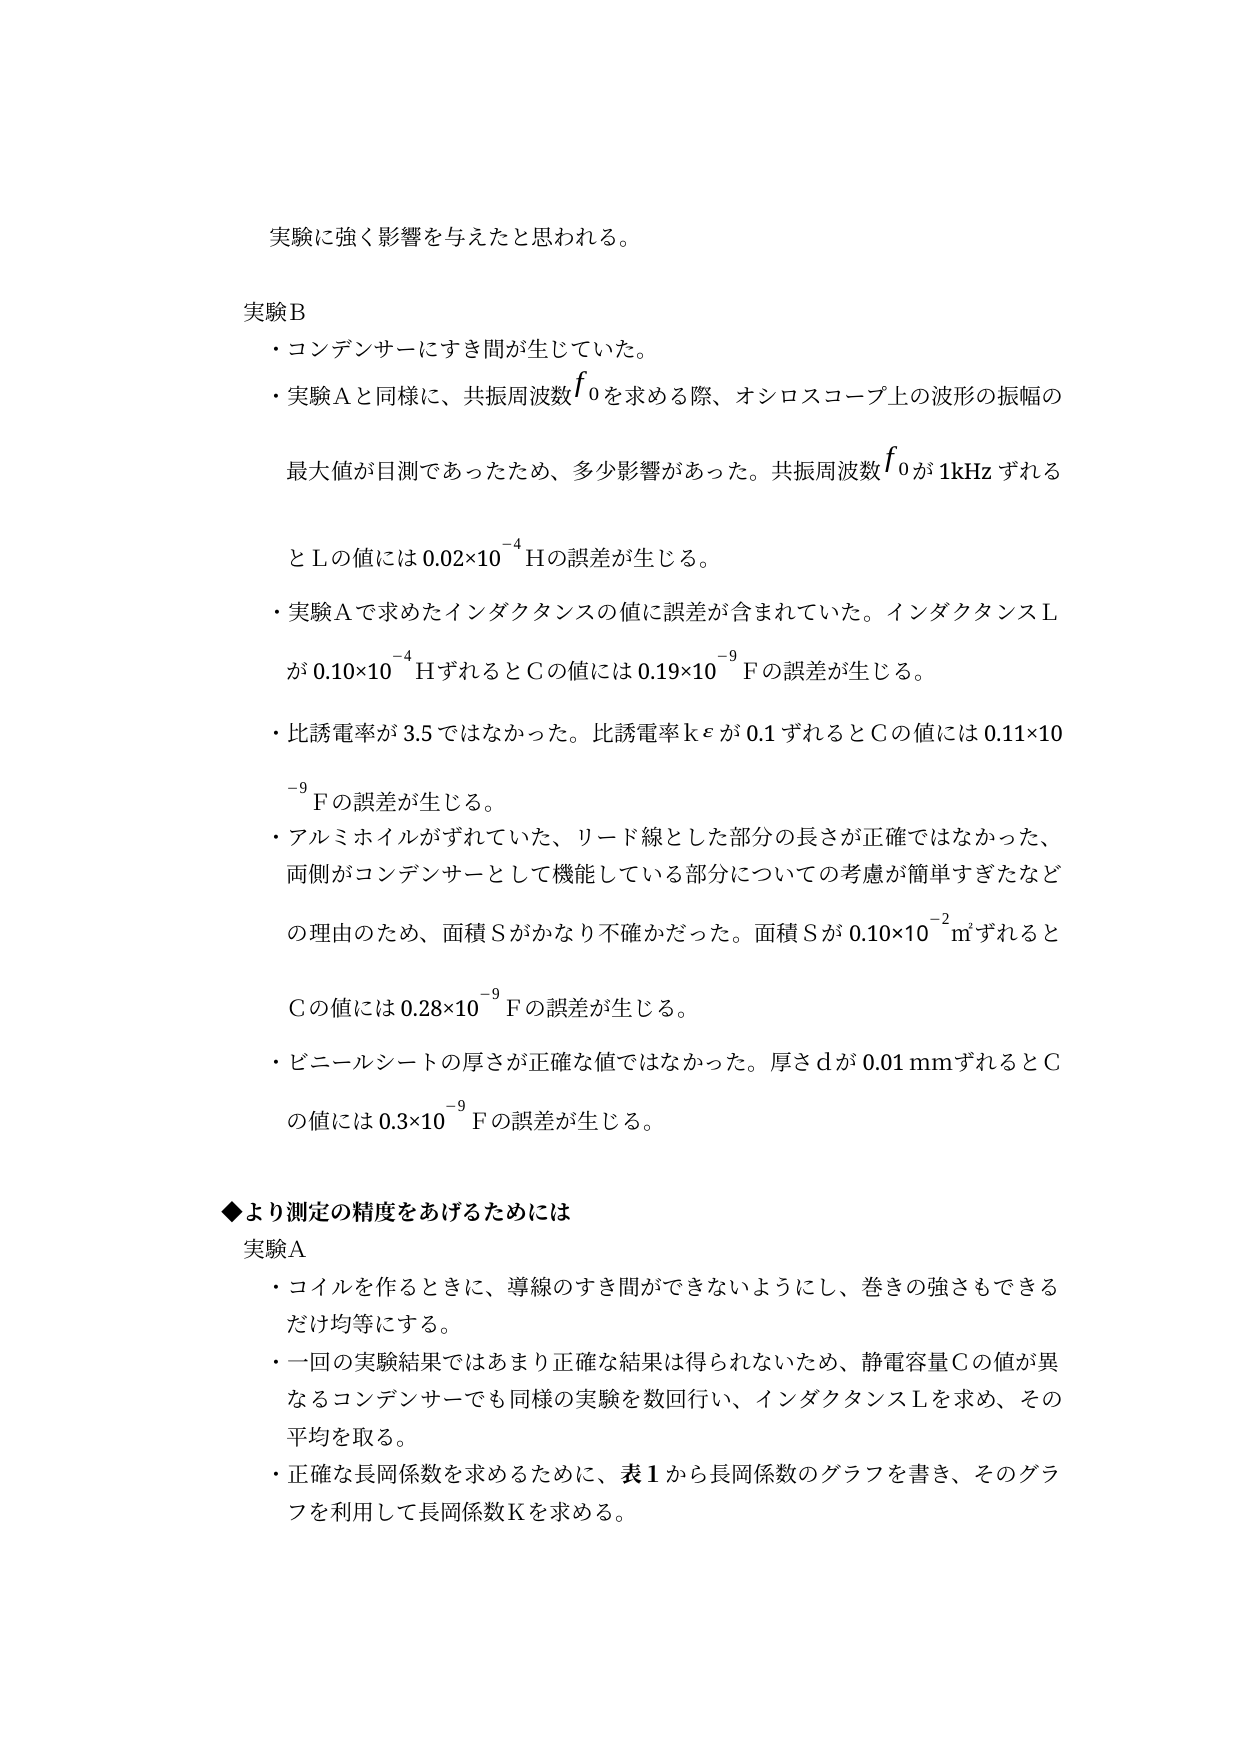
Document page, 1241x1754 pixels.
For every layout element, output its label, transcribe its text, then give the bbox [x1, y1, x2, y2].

text ・正確な長岡係数を求めるために、表１から長岡係数のグラフを書き、そのグラフを利用して長岡係数Ｋを求める。 [177, 1454, 1063, 1529]
text ・実験Ａと同様に、共振周波数を求める際、オシロスコープ上の波形の振幅の最大値が目測であったため、多少影響があった。共振周波数が1kHzずれるとＬの値には0.02×10Ｈの誤差が生じる。 [177, 367, 1063, 592]
text ・ビニールシートの厚さが正確な値ではなかった。厚さｄが0.01ｍｍずれるとＣの値には0.3×10Ｆの誤差が生じる。 [177, 1042, 1063, 1154]
text 実験Ａ [177, 1229, 1063, 1267]
text ・一回の実験結果ではあまり正確な結果は得られないため、静電容量Ｃの値が異なるコンデンサーでも同様の実験を数回行い、インダクタンスＬを求め、その平均を取る。 [177, 1342, 1063, 1454]
text ◆より測定の精度をあげるためには [177, 1192, 1063, 1229]
text ・コンデンサーにすき間が生じていた。 [177, 329, 1063, 367]
text ・コイルを作るときに、導線のすき間ができないようにし、巻きの強さもできるだけ均等にする。 [177, 1267, 1063, 1342]
text 実験Ｂ [177, 292, 1063, 329]
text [269, 217, 1063, 254]
text ・比誘電率が3.5ではなかった。比誘電率ｋが0.1ずれるとＣの値には0.11×10Ｆの誤差が生じる。 [177, 704, 1063, 817]
text ・アルミホイルがずれていた、リード線とした部分の長さが正確ではなかった、両側がコンデンサーとして機能している部分についての考慮が簡単すぎたなどの理由のため、面積Ｓがかなり不確かだった。面積Ｓが0.10×10㎡ずれるとＣの値には0.28×10Ｆの誤差が生じる。 [265, 817, 1063, 1042]
text ・実験Ａで求めたインダクタンスの値に誤差が含まれていた。インダクタンスＬが0.10×10ＨずれるとＣの値には0.19×10Ｆの誤差が生じる。 [177, 592, 1063, 704]
